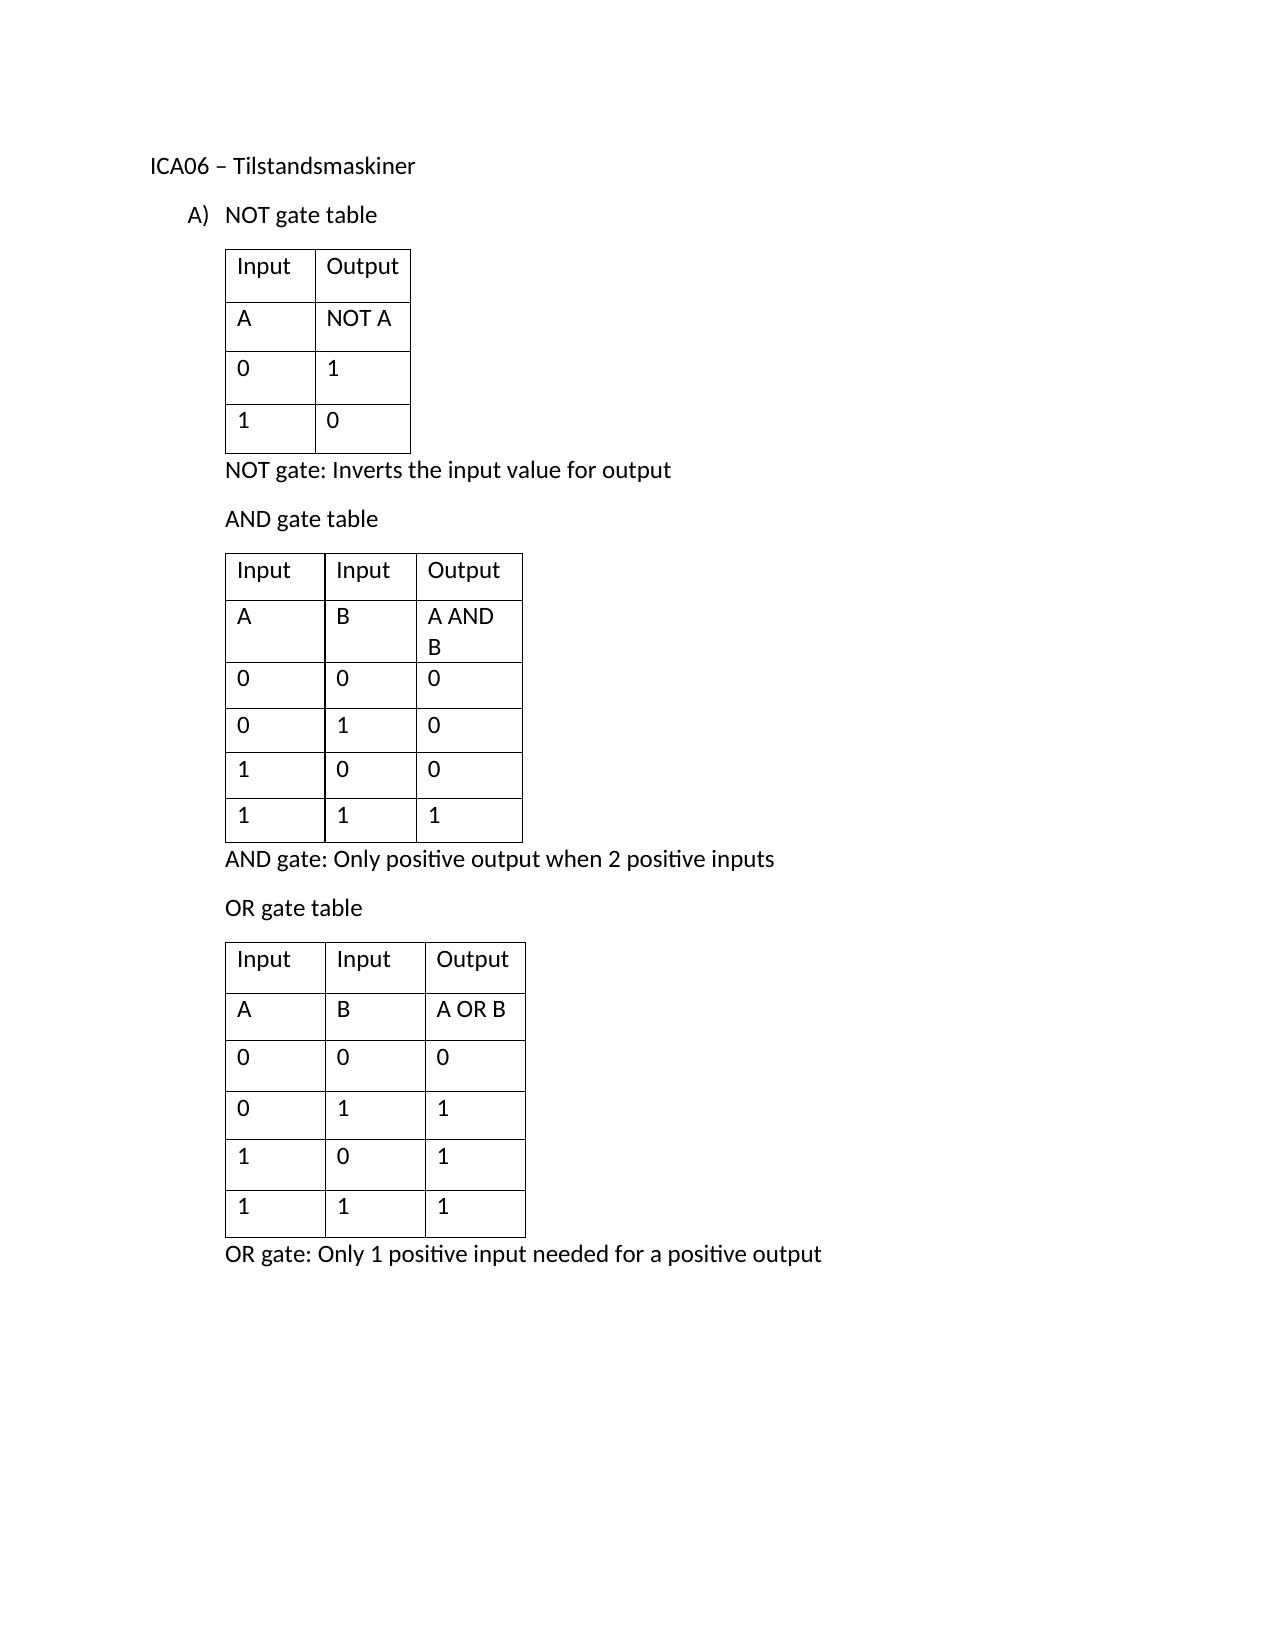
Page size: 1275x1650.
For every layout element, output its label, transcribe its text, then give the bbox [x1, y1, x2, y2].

table_cell A [226, 994, 325, 1040]
table_header Output [316, 250, 410, 302]
table_cell 1 [417, 799, 522, 842]
table_cell A OR B [426, 994, 525, 1040]
table_cell A AND B [417, 601, 522, 662]
table_cell 1 [226, 799, 324, 842]
text ICA06 – Tilstandsmaskiner [150, 150, 1125, 181]
table_cell 1 [426, 1092, 525, 1139]
table_cell 1 [426, 1140, 525, 1189]
table_header Input [226, 943, 325, 993]
table_cell 1 [226, 753, 324, 798]
text AND gate: Only positive output when 2 positive inputs [150, 843, 1125, 873]
table_cell 0 [226, 1092, 325, 1139]
table_cell B [326, 601, 416, 662]
table_cell 1 [226, 1191, 325, 1237]
table_cell 1 [426, 1191, 525, 1237]
table_cell 0 [417, 663, 522, 708]
table_header Input [226, 554, 324, 599]
list OR gate table [225, 892, 1125, 923]
table_cell 0 [417, 753, 522, 798]
table_cell A [226, 601, 324, 662]
table_cell 1 [226, 405, 315, 453]
table_cell 0 [417, 709, 522, 752]
table_cell 0 [226, 352, 315, 403]
table_header Input [226, 250, 315, 302]
table_cell 0 [226, 709, 324, 752]
table_cell 0 [426, 1041, 525, 1091]
table_cell 1 [326, 709, 416, 752]
table_cell 0 [226, 663, 324, 708]
table_cell 1 [326, 1191, 425, 1237]
table_header Input [326, 554, 416, 599]
table_cell 0 [326, 753, 416, 798]
table_cell 1 [326, 1092, 425, 1139]
table_cell NOT A [316, 303, 410, 351]
table_cell 1 [226, 1140, 325, 1189]
table_cell 1 [316, 352, 410, 403]
list NOT gate table [187, 199, 1125, 230]
table_header Output [426, 943, 525, 993]
table_cell 0 [326, 1140, 425, 1189]
table_cell 1 [326, 799, 416, 842]
table_cell A [226, 303, 315, 351]
table_cell B [326, 994, 425, 1040]
text NOT gate: Inverts the input value for output [150, 454, 1125, 484]
table_cell 0 [326, 1041, 425, 1091]
table_header Output [417, 554, 522, 599]
text AND gate table [187, 503, 1125, 534]
table_header Input [326, 943, 425, 993]
table_cell 0 [326, 663, 416, 708]
table_cell 0 [316, 405, 410, 453]
text OR gate: Only 1 positive input needed for a positive output [150, 1238, 1125, 1269]
table_cell 0 [226, 1041, 325, 1091]
